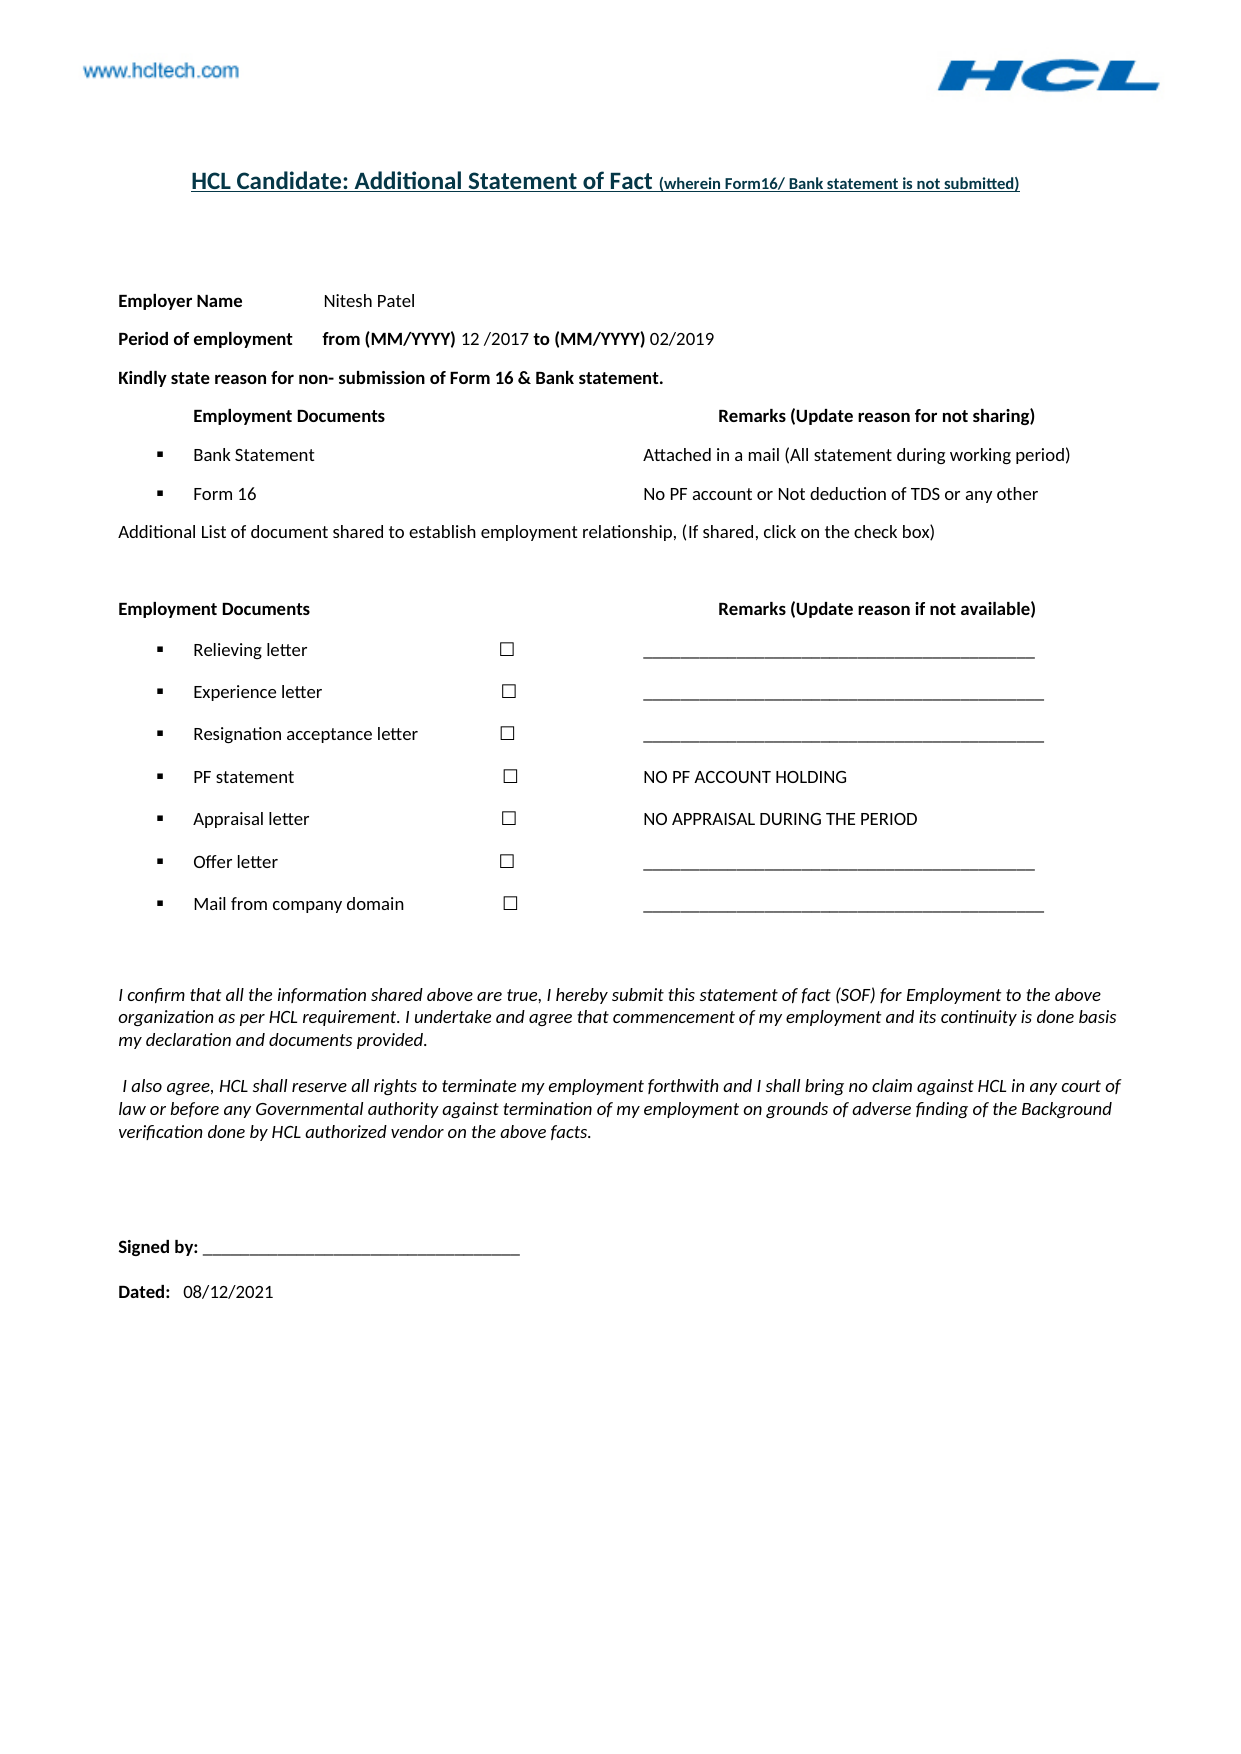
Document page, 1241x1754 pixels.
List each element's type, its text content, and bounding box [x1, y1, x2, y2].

text Dated: 08/12/2021 [118, 1281, 1122, 1303]
text Period of employment from (MM/YYYY) 12 /2017 to (MM/YYYY) 02/2019 [118, 328, 1093, 351]
text I confirm that all the information shared above are true, I hereby submit this statement of fact (SOF) for Employment to the above organization as per HCL requirement. I undertake and agree that commencement of my employment and its continuity is done basis my declaration and documents provided. [118, 983, 1122, 1051]
text I also agree, HCL shall reserve all rights to terminate my employment forthwith and I shall bring no claim against HCL in any court of law or before any Governmental authority against termination of my employment on grounds of adverse finding of the Background verification done by HCL authorized vendor on the above facts. [118, 1074, 1122, 1143]
text Employment Documents Remarks (Update reason for not sharing) [118, 405, 1093, 428]
list Mail from company domain ___________________________________________ [156, 890, 1093, 916]
list Bank Statement Attached in a mail (All statement during working period) [156, 443, 1093, 466]
text Additional List of document shared to establish employment relationship, (If shared, click on the check box) [118, 520, 1093, 543]
subtitle HCL Candidate: Additional Statement of Fact (wherein Form16/ Bank statement is not submitted) [118, 165, 1093, 195]
list Appraisal letter NO APPRAISAL DURING THE PERIOD [156, 806, 1093, 831]
text Kindly state reason for non- submission of Form 16 & Bank statement. [118, 366, 1093, 389]
text Employment Documents Remarks (Update reason if not available) [118, 597, 1093, 620]
list Relieving letter __________________________________________ [156, 636, 1093, 661]
list Experience letter ___________________________________________ [156, 678, 1093, 704]
list PF statement NO PF ACCOUNT HOLDING [156, 763, 1093, 789]
text Signed by: __________________________________ [118, 1235, 1122, 1258]
list Resignation acceptance letter ___________________________________________ [156, 721, 1093, 746]
picture [66, 53, 261, 97]
list Offer letter __________________________________________ [156, 848, 1093, 873]
list Form 16 No PF account or Not deduction of TDS or any other [156, 482, 1093, 505]
picture [926, 47, 1174, 103]
text Employer Name Nitesh Patel [118, 289, 1093, 312]
